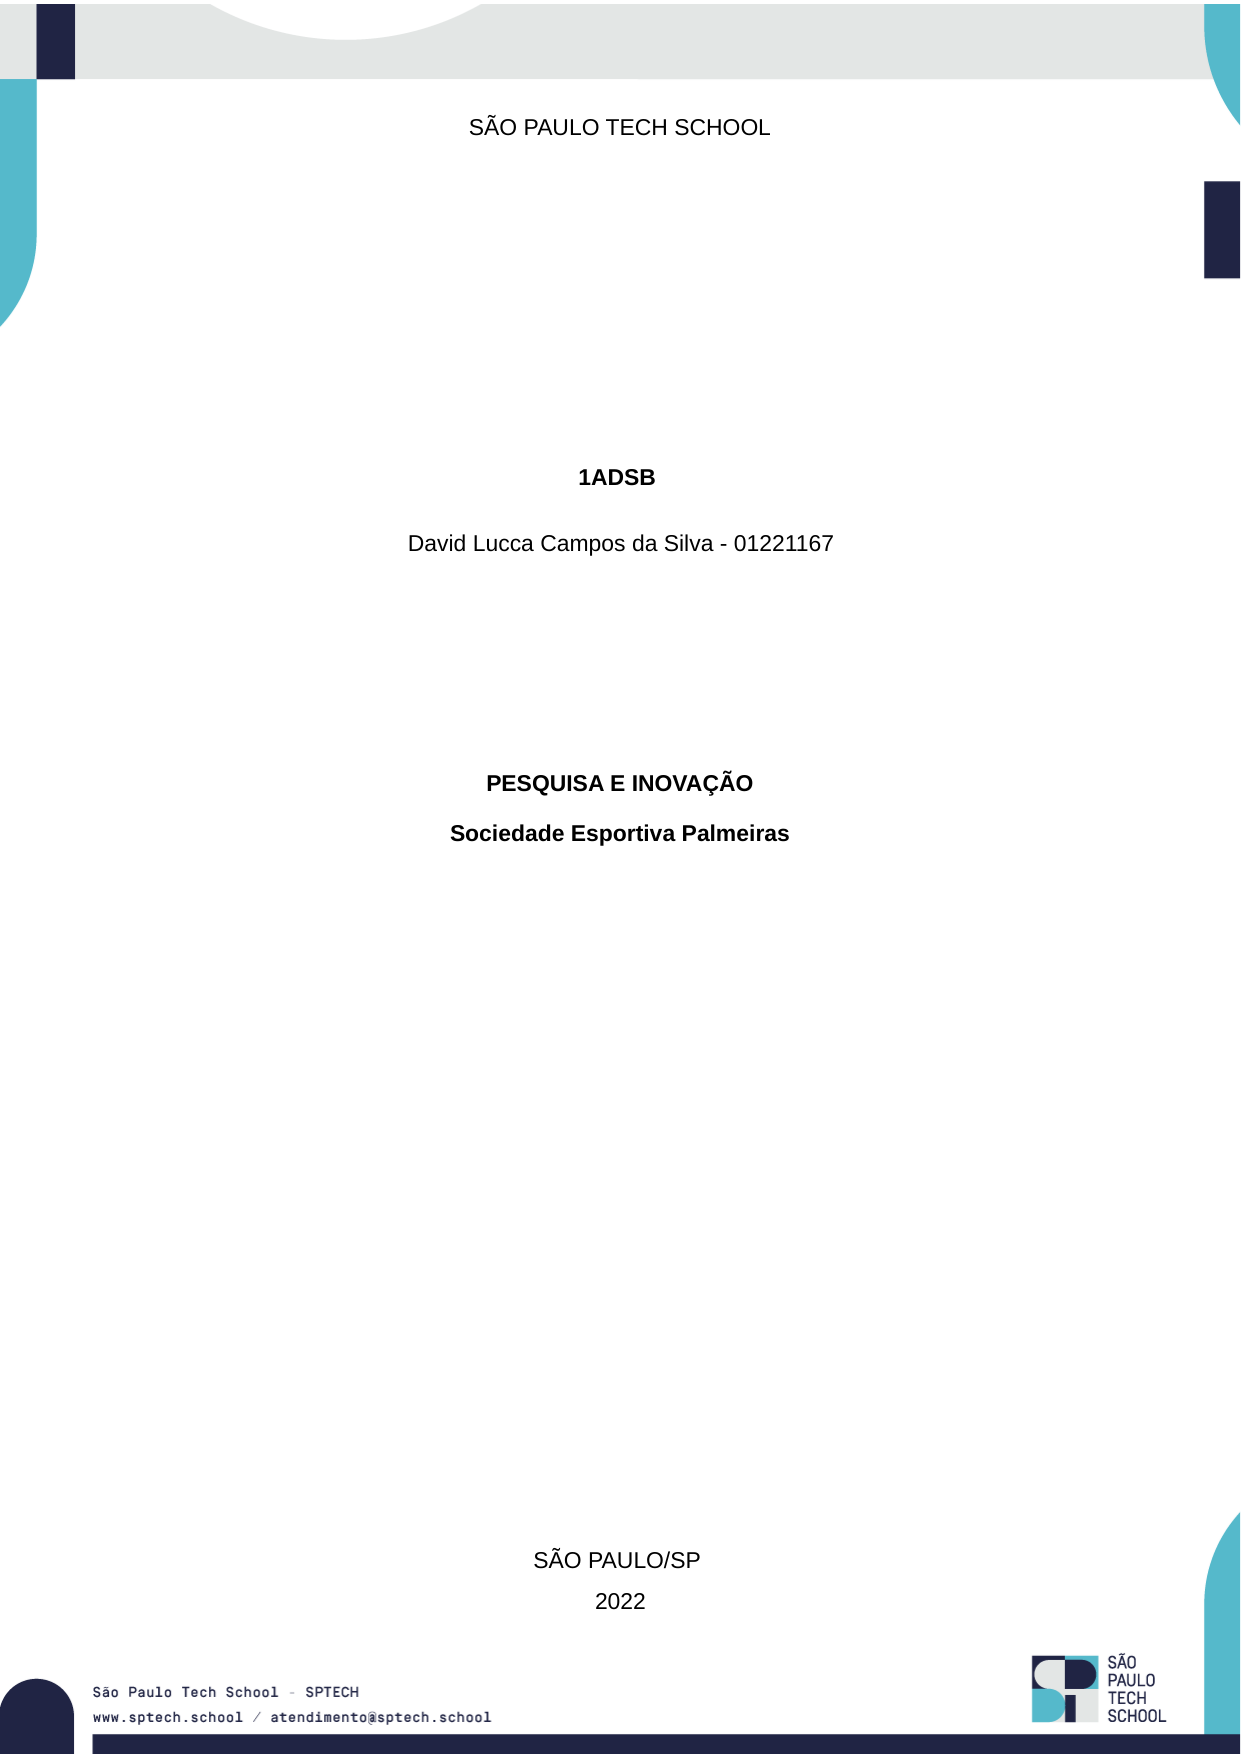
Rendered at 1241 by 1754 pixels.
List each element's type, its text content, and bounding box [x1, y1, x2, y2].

text 1ADSB [100, 464, 1133, 491]
text PESQUISA E INOVAÇÃO [100, 770, 1139, 796]
picture [0, 4, 1241, 1754]
text David Lucca Campos da Silva - 01221167 [102, 530, 1140, 556]
text 2022 [100, 1588, 1140, 1614]
text SÃO PAULO/SP [100, 1547, 1133, 1573]
text Sociedade Esportiva Palmeiras [100, 820, 1139, 847]
text SÃO PAULO TECH SCHOOL [100, 113, 1139, 140]
